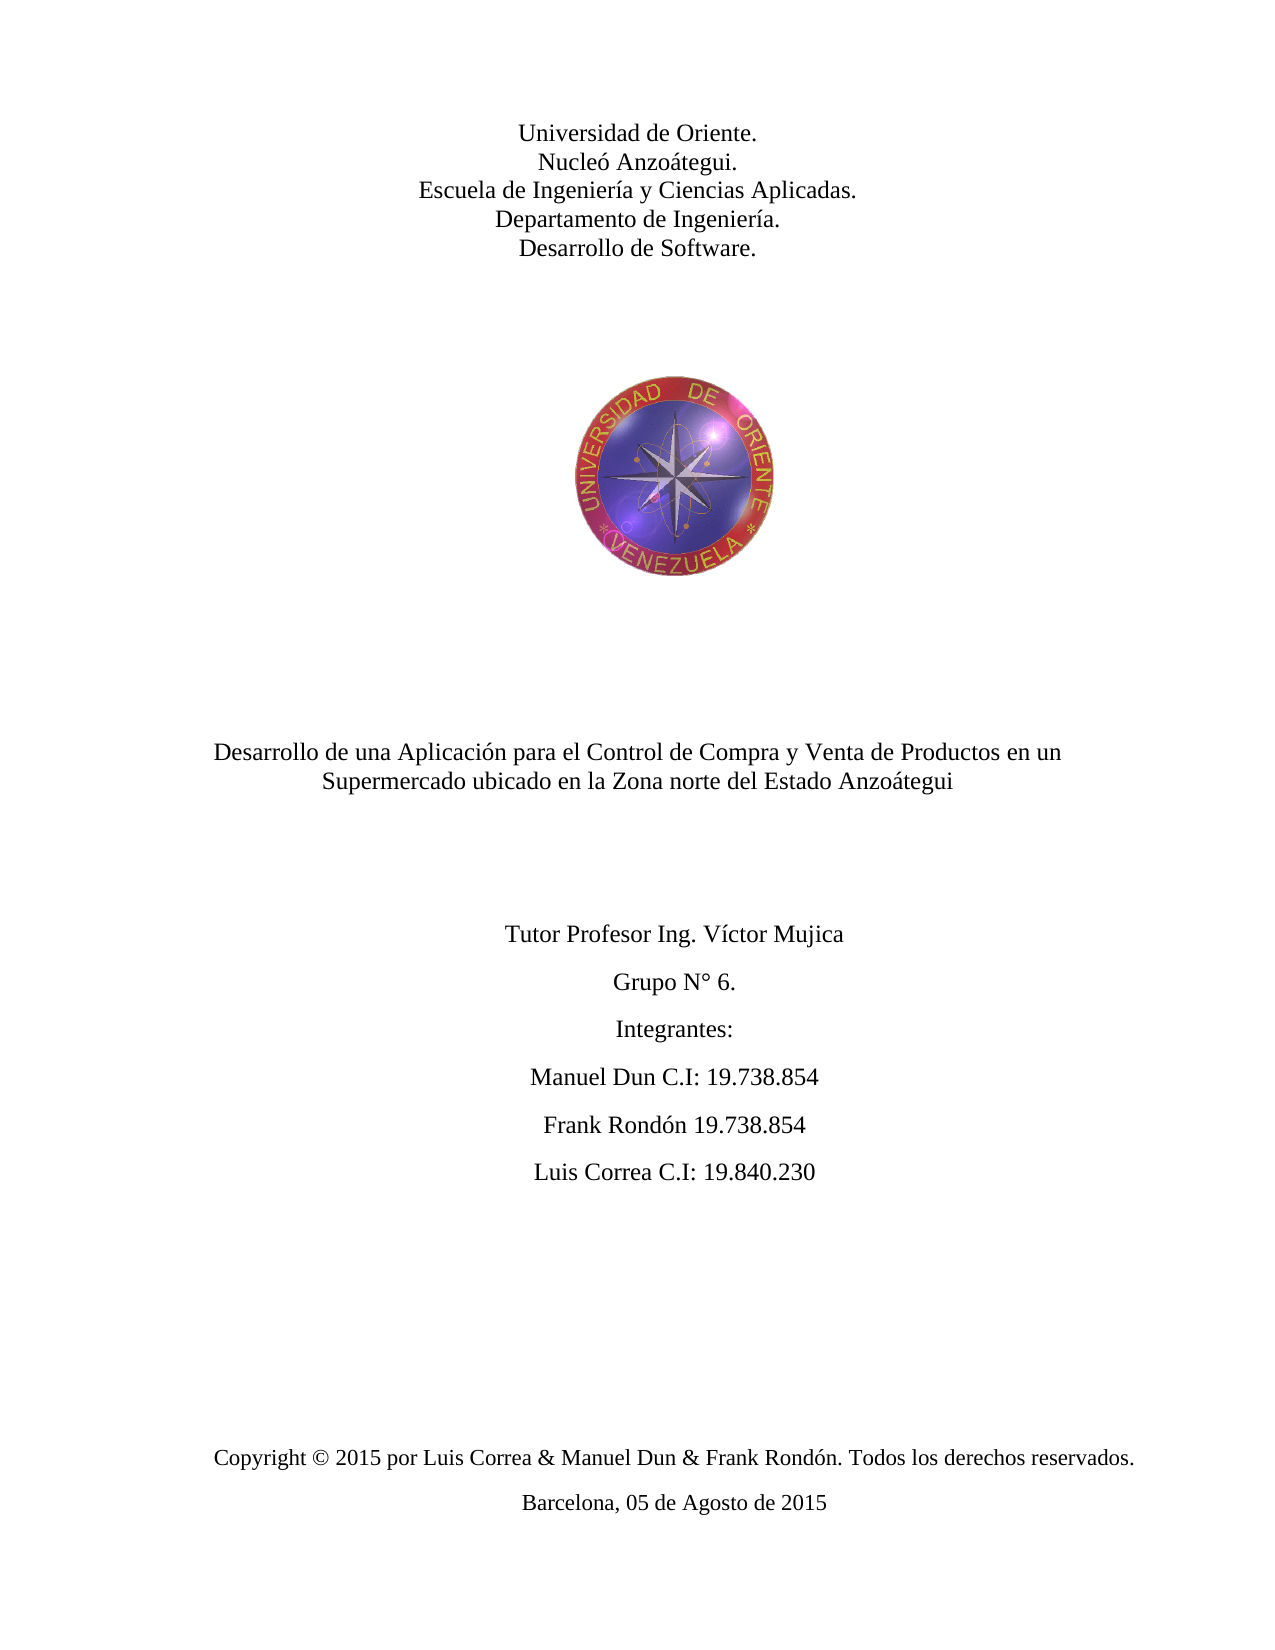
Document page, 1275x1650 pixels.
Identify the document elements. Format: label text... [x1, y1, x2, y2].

text Tutor Profesor Ing. Víctor Mujica [118, 919, 1157, 948]
text Departamento de Ingeniería. [118, 204, 1157, 233]
text Luis Correa C.I: 19.840.230 [118, 1157, 1157, 1186]
text Integrantes: [118, 1014, 1157, 1043]
text Escuela de Ingeniería y Ciencias Aplicadas. [118, 176, 1157, 204]
text Copyright © 2015 por Luis Correa & Manuel Dun & Frank Rondón. Todos los derechos reservados. [118, 1444, 1157, 1470]
picture [575, 376, 774, 576]
text Desarrollo de Software. [118, 233, 1157, 262]
text Manuel Dun C.I: 19.738.854 [118, 1062, 1157, 1091]
text Frank Rondón 19.738.854 [118, 1110, 1157, 1138]
text Nucleó Anzoátegui. [118, 147, 1157, 176]
text Universidad de Oriente. [118, 118, 1157, 147]
text Desarrollo de una Aplicación para el Control de Compra y Venta de Productos en un [118, 737, 1157, 766]
text Barcelona, 05 de Agosto de 2015 [118, 1489, 1157, 1515]
text Grupo N° 6. [118, 967, 1157, 995]
text Supermercado ubicado en la Zona norte del Estado Anzoátegui [118, 766, 1157, 795]
